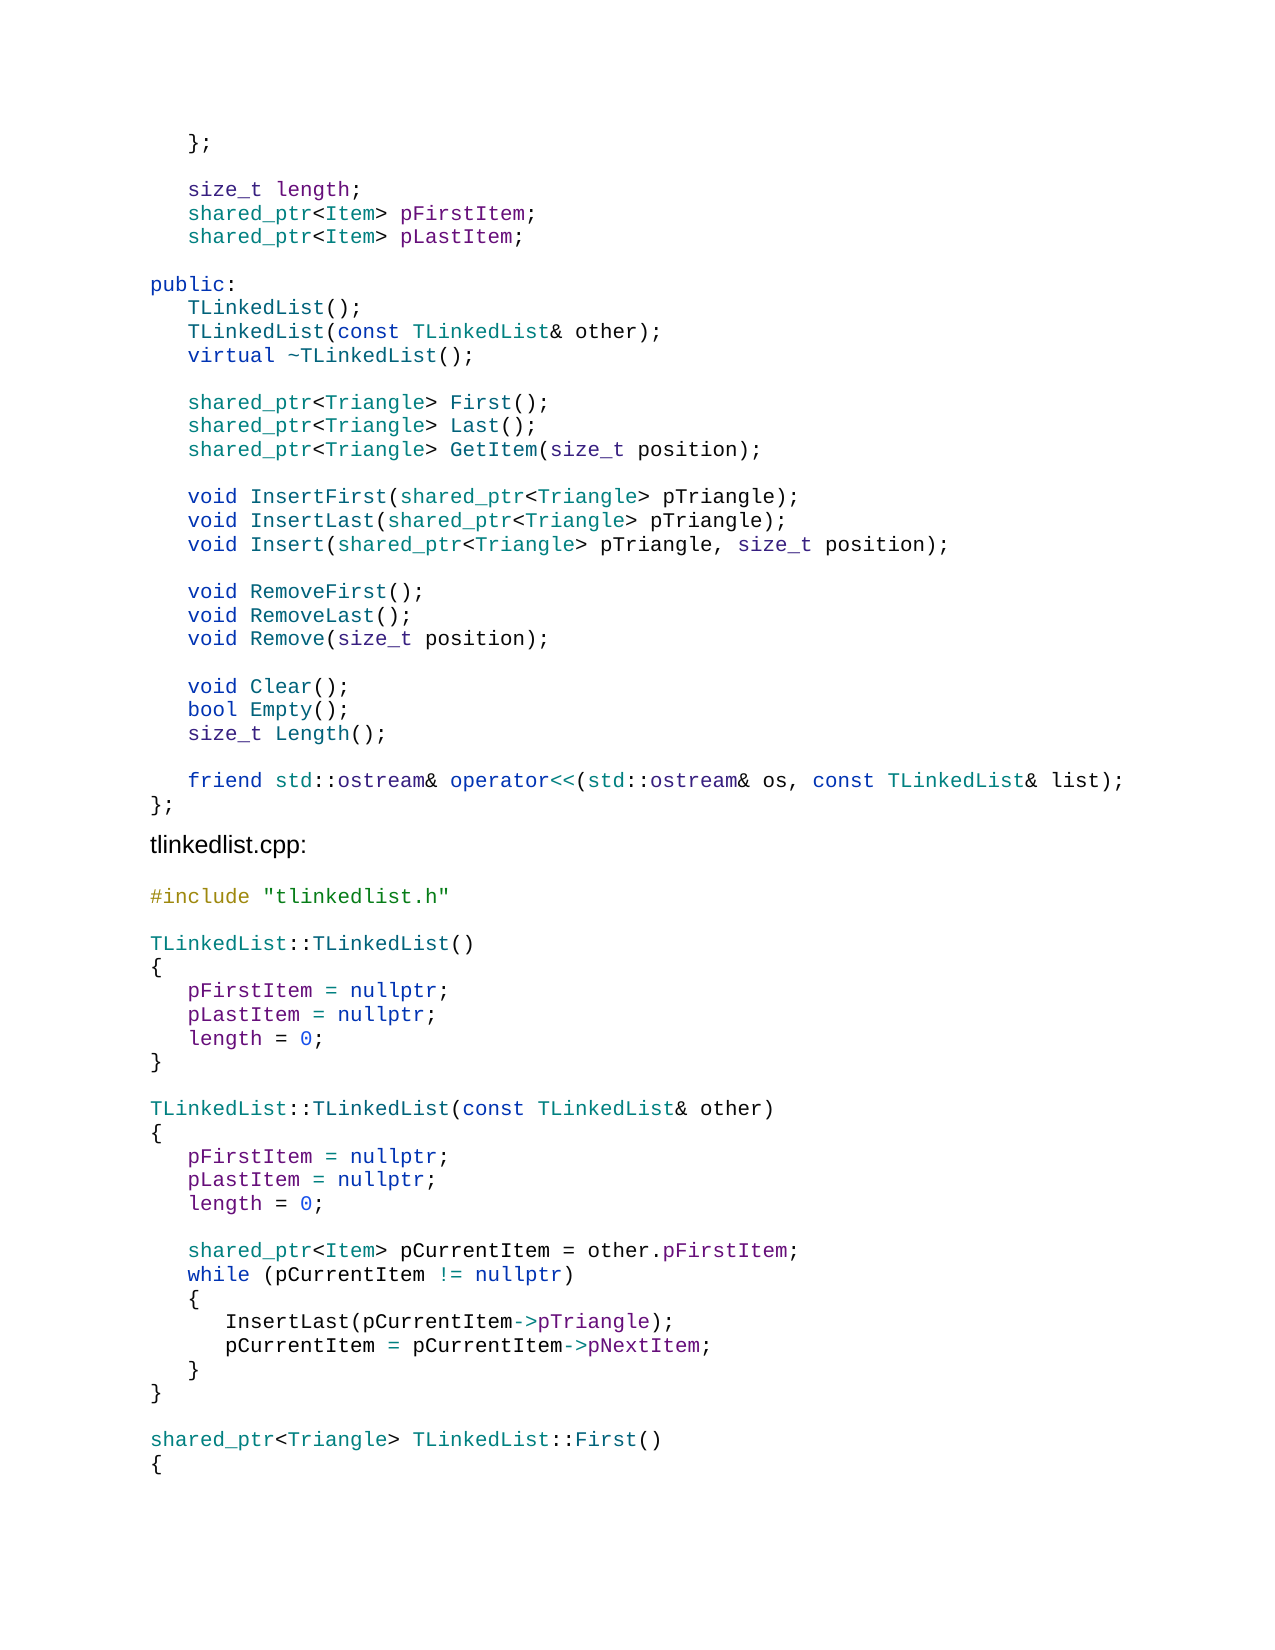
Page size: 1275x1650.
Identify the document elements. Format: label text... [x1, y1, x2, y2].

text tlinkedlist.cpp: [150, 877, 1143, 906]
